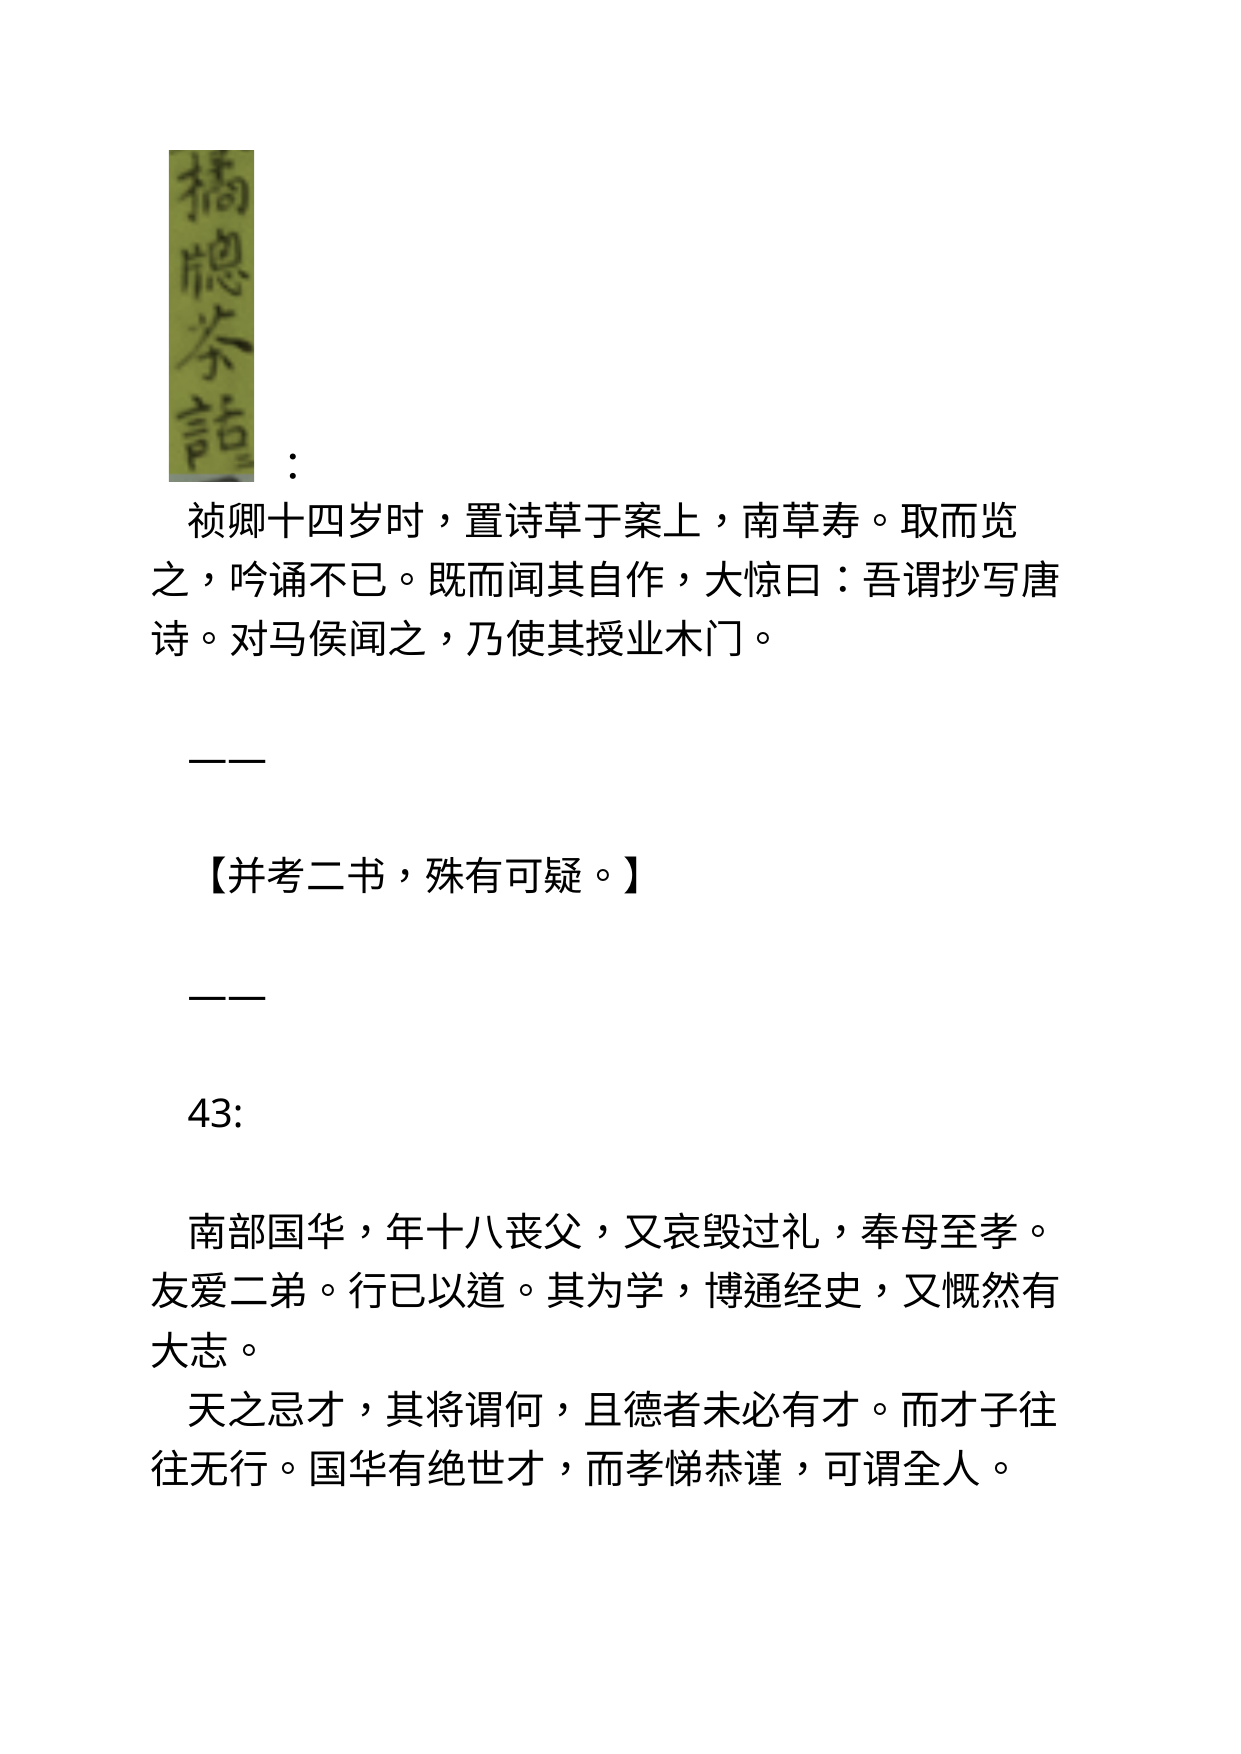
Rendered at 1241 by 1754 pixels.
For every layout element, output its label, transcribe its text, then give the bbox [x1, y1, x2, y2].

text 43: [150, 1086, 1090, 1139]
picture [168, 150, 255, 482]
text 祯卿十四岁时，置诗草于案上，南草寿。取而览之，吟诵不已。既而闻其自作，大惊曰：吾谓抄写唐诗。对马侯闻之，乃使其授业木门。 [150, 493, 1090, 665]
text 【并考二书，殊有可疑。】 [150, 848, 1090, 902]
text 天之忌才，其将谓何，且德者未必有才。而才子往往无行。国华有绝世才，而孝悌恭谨，可谓全人。 [150, 1382, 1090, 1495]
text —— [150, 967, 1090, 1021]
text ： [150, 150, 1090, 493]
text 南部国华，年十八丧父，又哀毁过礼，奉母至孝。友爱二弟。行已以道。其为学，博通经史，又慨然有大志。 [150, 1204, 1090, 1377]
text —— [150, 730, 1090, 784]
